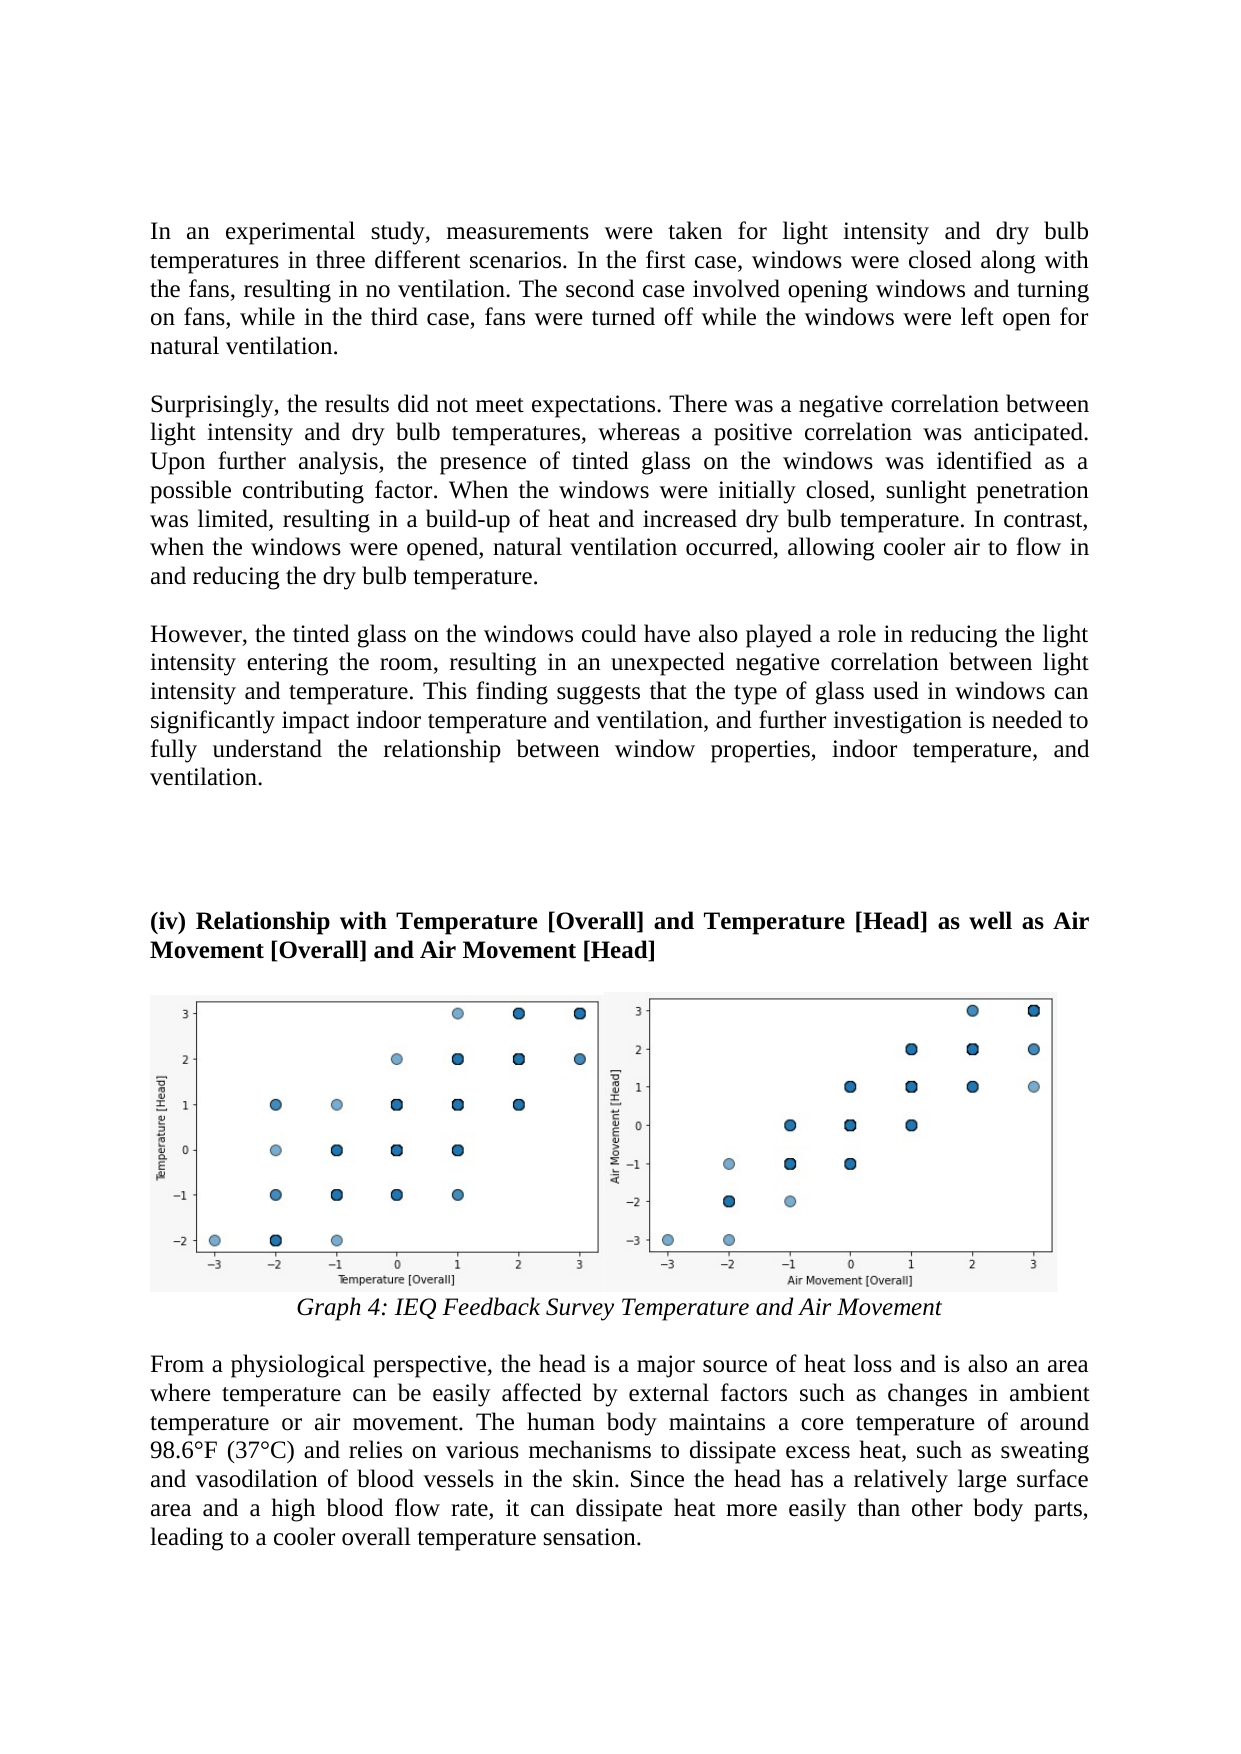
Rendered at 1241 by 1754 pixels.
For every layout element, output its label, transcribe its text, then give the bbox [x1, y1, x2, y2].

text However, the tinted glass on the windows could have also played a role in reducing the light intensity entering the room, resulting in an unexpected negative correlation between light intensity and temperature. This finding suggests that the type of glass used in windows can significantly impact indoor temperature and ventilation, and further investigation is needed to fully understand the relationship between window properties, indoor temperature, and ventilation. [150, 619, 1090, 791]
text Surprisingly, the results did not meet expectations. There was a negative correlation between light intensity and dry bulb temperatures, whereas a positive correlation was anticipated. Upon further analysis, the presence of tinted glass on the windows was identified as a possible contributing factor. When the windows were initially closed, sunlight penetration was limited, resulting in a build-up of heat and increased dry bulb temperature. In contrast, when the windows were opened, natural ventilation occurred, allowing cooler air to flow in and reducing the dry bulb temperature. [150, 389, 1090, 590]
picture [150, 992, 1058, 1292]
text Graph 4: IEQ Feedback Survey Temperature and Air Movement [150, 1292, 1090, 1320]
text In an experimental study, measurements were taken for light intensity and dry bulb temperatures in three different scenarios. In the first case, windows were closed along with the fans, resulting in no ventilation. The second case involved opening windows and turning on fans, while in the third case, fans were turned off while the windows were left open for natural ventilation. [150, 216, 1090, 360]
text (iv) Relationship with Temperature [Overall] and Temperature [Head] as well as Air Movement [Overall] and Air Movement [Head] [150, 906, 1090, 964]
text From a physiological perspective, the head is a major source of heat loss and is also an area where temperature can be easily affected by external factors such as changes in ambient temperature or air movement. The human body maintains a core temperature of around 98.6°F (37°C) and relies on various mechanisms to dissipate excess heat, such as sweating and vasodilation of blood vessels in the skin. Since the head has a relatively large surface area and a high blood flow rate, it can dissipate heat more easily than other body parts, leading to a cooler overall temperature sensation. [150, 1349, 1090, 1550]
